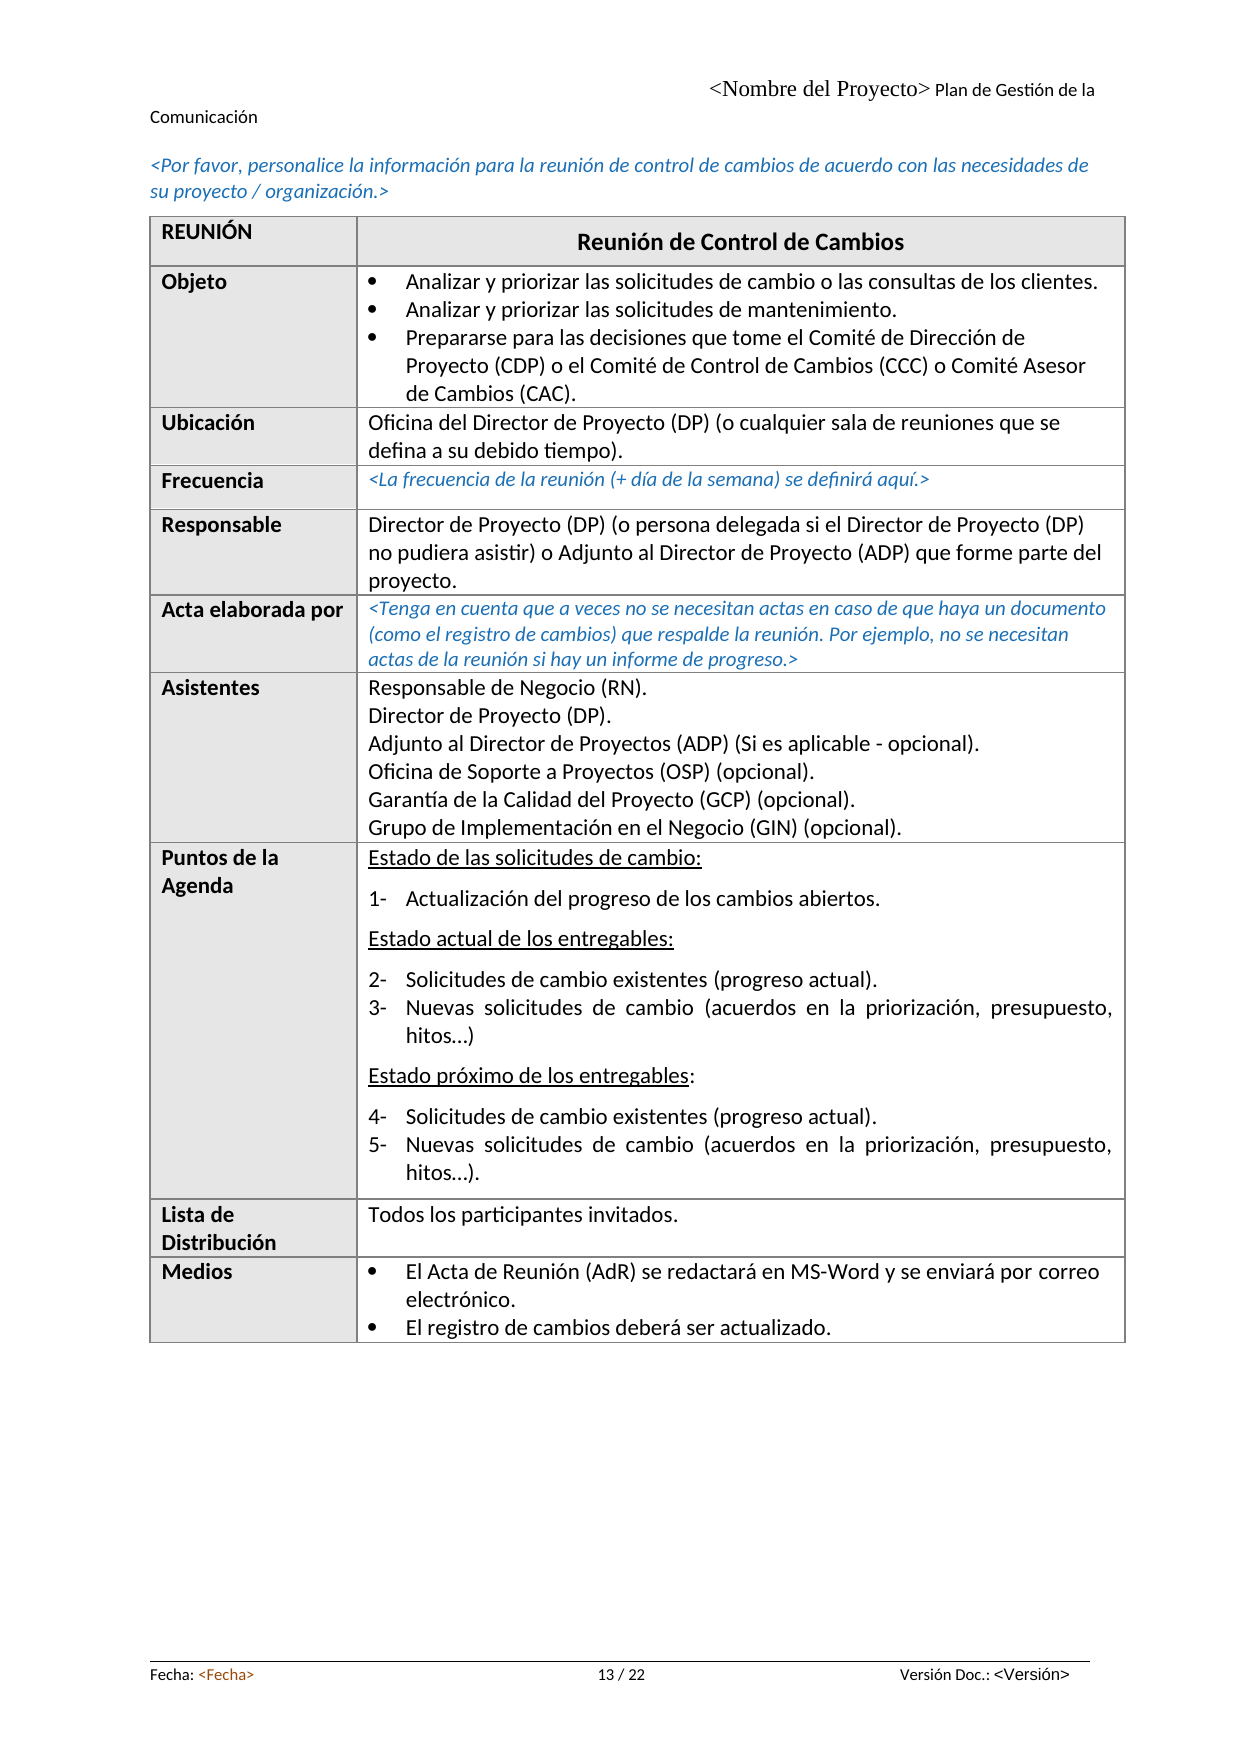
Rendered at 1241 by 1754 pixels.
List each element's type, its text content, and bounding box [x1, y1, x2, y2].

table_cell Ubicación [151, 408, 356, 464]
table_header REUNIÓN [151, 217, 356, 265]
table_cell Asistentes [151, 673, 356, 842]
table_cell Oficina del Director de Proyecto (DP) (o cualquier sala de reuniones que se defina a su debido tiempo). [358, 408, 1124, 464]
table_cell Puntos de la Agenda [151, 843, 356, 1198]
table_cell <La frecuencia de la reunión (+ día de la semana) se definirá aquí.> [358, 466, 1124, 508]
table_cell Lista de Distribución [151, 1200, 356, 1256]
table_cell Estado de las solicitudes de cambio: Actualización del progreso de los cambios abiertos. Estado actual de los entregables: Solicitudes de cambio existentes (progreso actual). Nuevas solicitudes de cambio (acuerdos en la priorización, presupuesto, hitos…) Estado próximo de los entregables: Solicitudes de cambio existentes (progreso actual). Nuevas solicitudes de cambio (acuerdos en la priorización, presupuesto, hitos…). [358, 843, 1124, 1198]
table_cell Responsable [151, 510, 356, 594]
table_cell <Tenga en cuenta que a veces no se necesitan actas en caso de que haya un documento (como el registro de cambios) que respalde la reunión. Por ejemplo, no se necesitan actas de la reunión si hay un informe de progreso.> [358, 596, 1124, 672]
table_cell Todos los participantes invitados. [358, 1200, 1124, 1256]
table_cell Frecuencia [151, 466, 356, 508]
table_cell Objeto [151, 267, 356, 407]
table_header Reunión de Control de Cambios [358, 217, 1124, 265]
table_cell Analizar y priorizar las solicitudes de cambio o las consultas de los clientes. Analizar y priorizar las solicitudes de mantenimiento. Prepararse para las decisiones que tome el Comité de Dirección de Proyecto (CDP) o el Comité de Control de Cambios (CCC) o Comité Asesor de Cambios (CAC). [358, 267, 1124, 407]
table_cell Acta elaborada por [151, 596, 356, 672]
table_cell El Acta de Reunión (AdR) se redactará en MS-Word y se enviará por correo electrónico. El registro de cambios deberá ser actualizado. [358, 1258, 1124, 1342]
table_cell Responsable de Negocio (RN). Director de Proyecto (DP). Adjunto al Director de Proyectos (ADP) (Si es aplicable - opcional). Oficina de Soporte a Proyectos (OSP) (opcional). Garantía de la Calidad del Proyecto (GCP) (opcional). Grupo de Implementación en el Negocio (GIN) (opcional). [358, 673, 1124, 842]
text <Por favor, personalice la información para la reunión de control de cambios de acuerdo con las necesidades de su proyecto / organización.> [150, 152, 1090, 203]
table_cell Medios [151, 1258, 356, 1342]
table_cell Director de Proyecto (DP) (o persona delegada si el Director de Proyecto (DP) no pudiera asistir) o Adjunto al Director de Proyecto (ADP) que forme parte del proyecto. [358, 510, 1124, 594]
